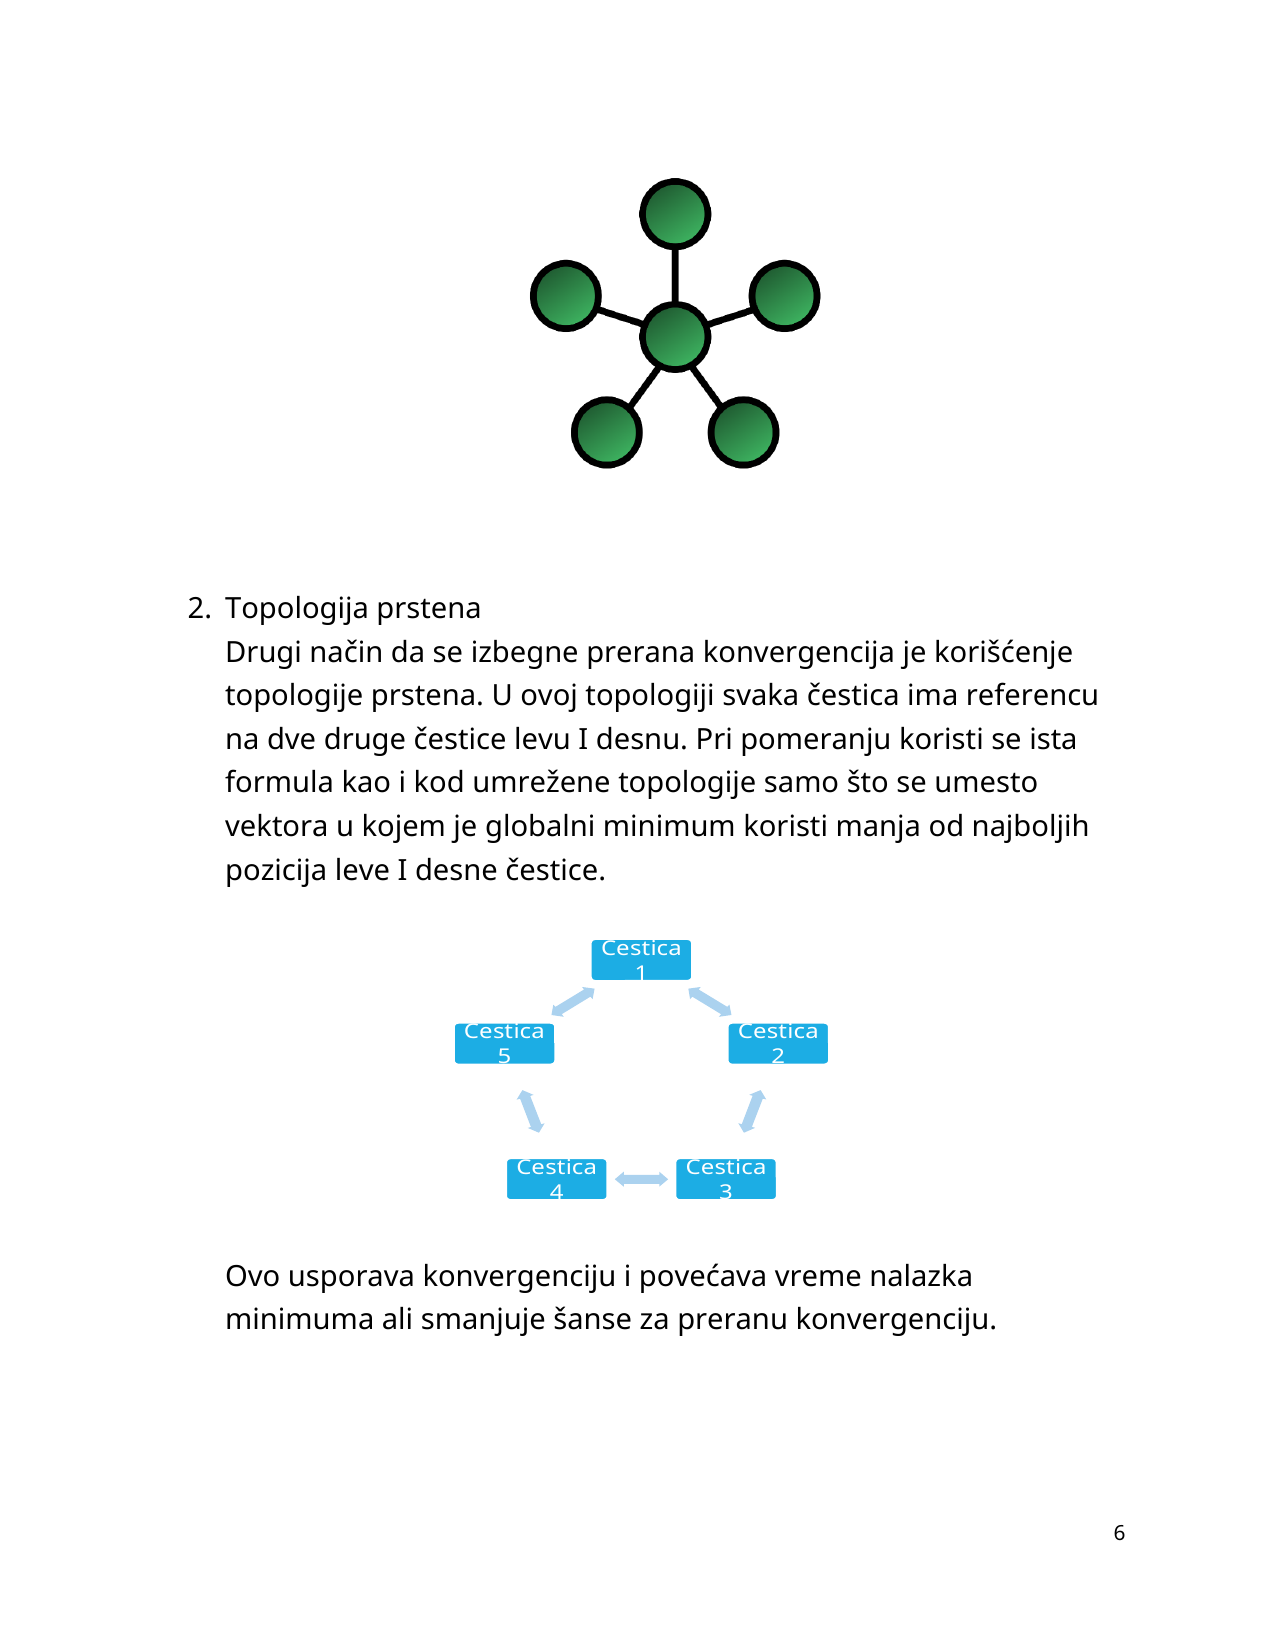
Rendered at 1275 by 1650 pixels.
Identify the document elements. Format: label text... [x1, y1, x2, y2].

picture [495, 150, 855, 497]
list Drugi način da se izbegne prerana konvergencija je korišćenje topologije prstena. U ovoj topologiji svaka čestica ima referencu na dve druge čestice levu I desnu. Pri pomeranju koristi se ista formula kao i kod umrežene topologije samo što se umesto vektora u kojem je globalni minimum koristi manja od najboljih pozicija leve I desne čestice. [225, 631, 1125, 889]
list Topologija prstena [187, 587, 1125, 627]
list Ovo usporava konvergenciju i povećava vreme nalazka minimuma ali smanjuje šanse za preranu konvergenciju. [225, 1255, 1125, 1338]
